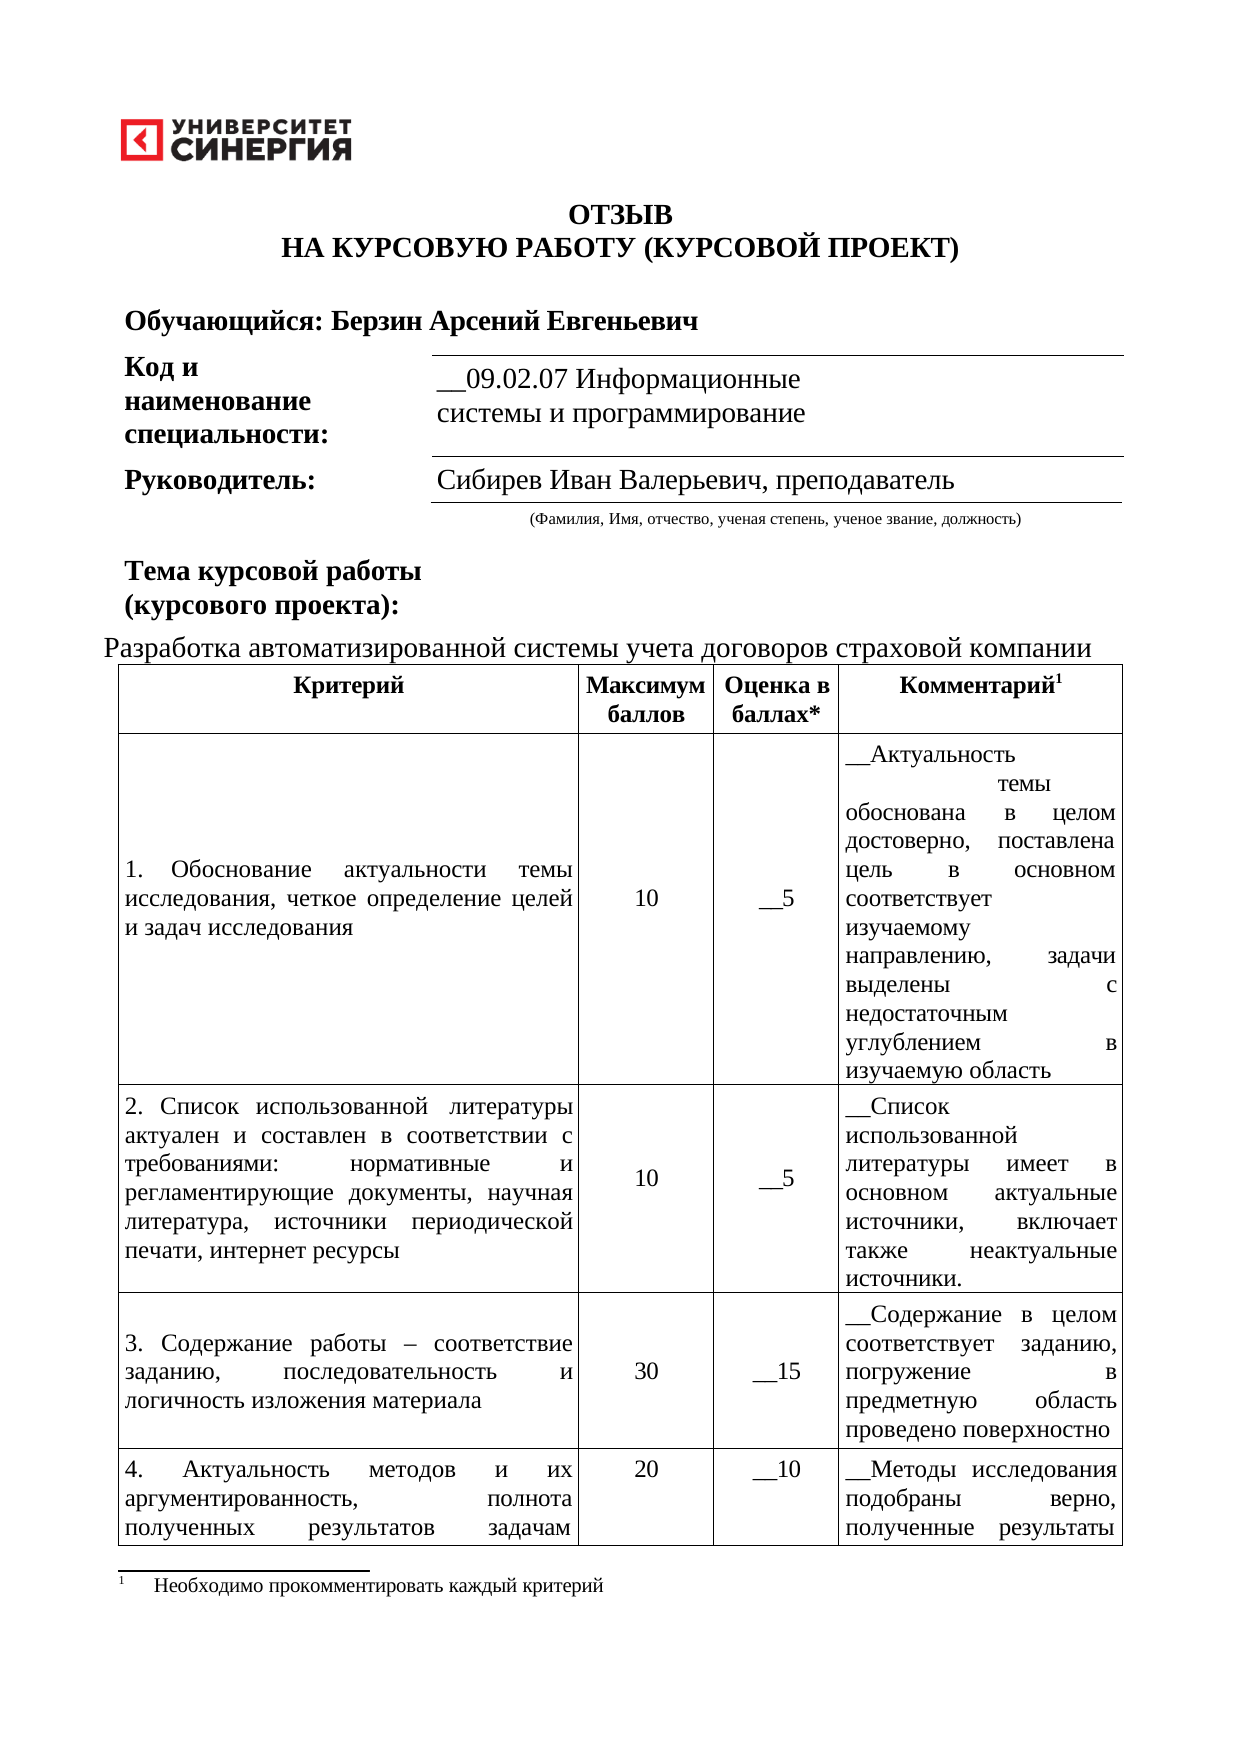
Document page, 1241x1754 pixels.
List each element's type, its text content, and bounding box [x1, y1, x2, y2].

table_cell __Актуальность темы обоснована в целом достоверно, поставлена цель в основном соответствует изучаемому направлению, задачи выделены с недостаточным углублением в изучаемую область [839, 734, 1122, 1084]
table_cell 1. Обоснование актуальности темы исследования, четкое определение целей и задач исследования [119, 734, 578, 1084]
table_cell 3. Содержание работы – соответствие заданию, последовательность и логичность изложения материала [119, 1293, 578, 1447]
table_cell 10 [579, 734, 713, 1084]
table_cell __5 [714, 734, 838, 1084]
table_cell 10 [579, 1085, 713, 1292]
text 1 Необходимо прокомментировать каждый критерий [118, 1573, 1137, 1597]
table_cell 30 [579, 1293, 713, 1447]
subtitle Тема курсовой работы (курсового проекта): [124, 553, 558, 621]
subtitle ОТЗЫВ [104, 197, 1137, 231]
table_cell __15 [714, 1293, 838, 1447]
table_cell __Методы исследования подобраны верно, полученные результаты [839, 1449, 1122, 1545]
table_cell __Содержание в целом соответствует заданию, погружение в предметную область проведено поверхностно [839, 1293, 1122, 1447]
picture [120, 118, 352, 162]
table_cell __5 [714, 1085, 838, 1292]
text Обучающийся: Берзин Арсений Евгеньевич [124, 303, 1137, 337]
table_cell 20 [579, 1449, 713, 1545]
table_cell __10 [714, 1449, 838, 1545]
text НА КУРСОВУЮ РАБОТУ (КУРСОВОЙ ПРОЕКТ) [104, 231, 1137, 264]
table_cell 2. Список использованной литературы актуален и составлен в соответствии с требованиями: нормативные и регламентирующие документы, научная литература, источники периодической печати, интернет ресурсы [119, 1085, 578, 1292]
text Разработка автоматизированной системы учета договоров страховой компании [103, 630, 1137, 664]
table_cell 4. Актуальность методов и их аргументированность, полнота полученных результатов задачам [119, 1449, 578, 1545]
text Руководитель: Сибирев Иван Валерьевич, преподаватель [124, 462, 1137, 496]
text __09.02.07 Информационные системы и программирование [437, 362, 906, 429]
table_header Комментарий1 [839, 665, 1122, 733]
table_header Критерий [119, 665, 578, 733]
table_cell __Список использованной литературы имеет в основном актуальные источники, включает также неактуальные источники. [839, 1085, 1122, 1292]
table_header Максимум баллов [579, 665, 713, 733]
subtitle Код и наименование специальности: [124, 349, 392, 450]
table_header Оценка в баллах* [714, 665, 838, 733]
text (Фамилия, Имя, отчество, ученая степень, ученое звание, должность) [529, 501, 1137, 528]
